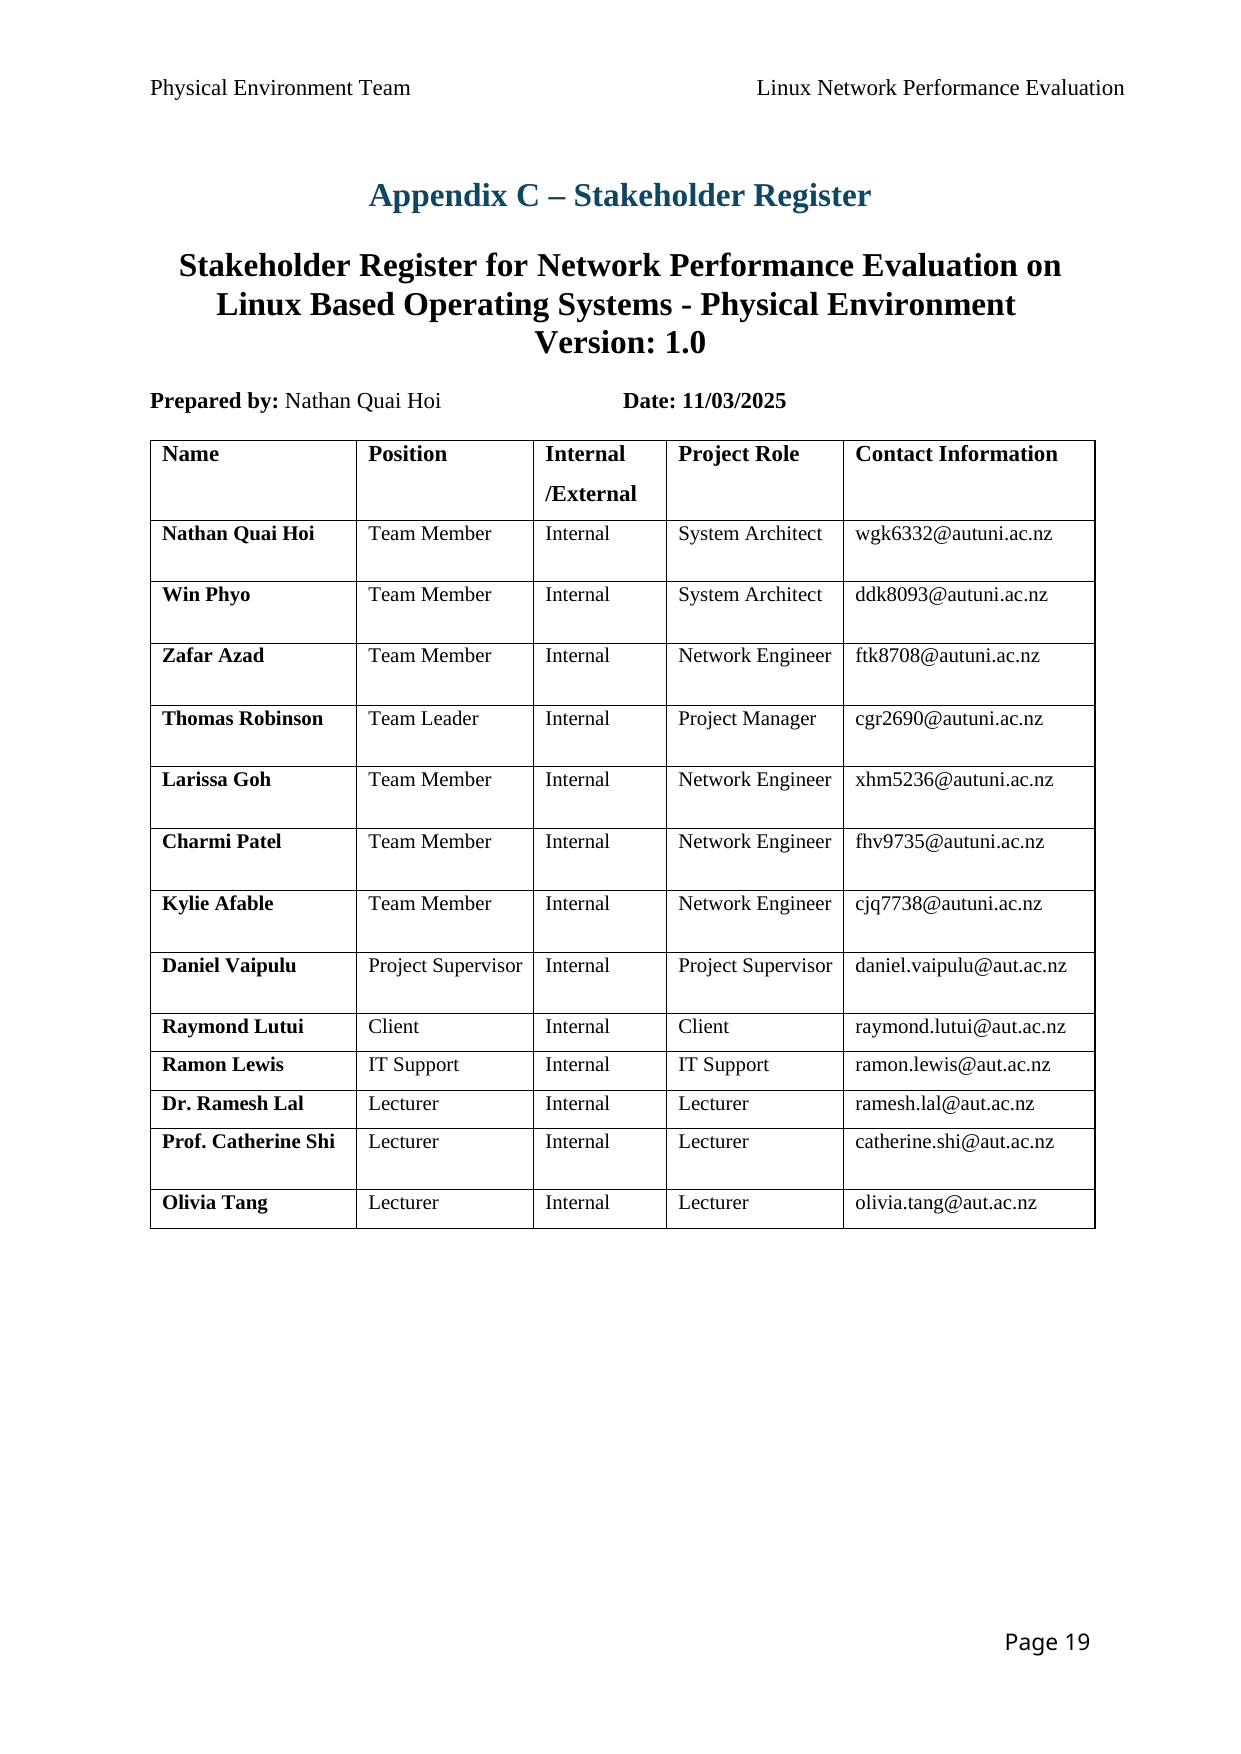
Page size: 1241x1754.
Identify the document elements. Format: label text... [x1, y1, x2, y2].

table_cell Lecturer [667, 1129, 843, 1189]
table_cell Team Member [357, 891, 533, 952]
table_cell ddk8093@autuni.ac.nz [844, 582, 1094, 642]
table_header Internal /External [534, 441, 666, 519]
table_cell Team Leader [357, 706, 533, 766]
table_cell Internal [534, 1091, 666, 1128]
table_cell wgk6332@autuni.ac.nz [844, 521, 1094, 581]
subtitle Appendix C – Stakeholder Register [150, 175, 1090, 213]
table_cell ftk8708@autuni.ac.nz [844, 644, 1094, 705]
table_cell Olivia Tang [151, 1190, 356, 1227]
table_cell xhm5236@autuni.ac.nz [844, 767, 1094, 828]
table_cell Win Phyo [151, 582, 356, 642]
table_cell Client [667, 1014, 843, 1051]
table_cell System Architect [667, 582, 843, 642]
table_cell Internal [534, 953, 666, 1013]
table_cell Internal [534, 582, 666, 642]
table_cell ramon.lewis@aut.ac.nz [844, 1052, 1094, 1089]
table_cell Lecturer [357, 1190, 533, 1227]
table_cell Client [357, 1014, 533, 1051]
table_cell Lecturer [357, 1129, 533, 1189]
table_cell ramesh.lal@aut.ac.nz [844, 1091, 1094, 1128]
table_cell Charmi Patel [151, 829, 356, 890]
text Version: 1.0 [150, 322, 1090, 360]
table_cell olivia.tang@aut.ac.nz [844, 1190, 1094, 1227]
table_cell Lecturer [667, 1091, 843, 1128]
table_cell catherine.shi@aut.ac.nz [844, 1129, 1094, 1189]
table_header Position [357, 441, 533, 519]
table_cell cgr2690@autuni.ac.nz [844, 706, 1094, 766]
table_cell Project Supervisor [667, 953, 843, 1013]
table_cell Internal [534, 706, 666, 766]
table_cell Team Member [357, 644, 533, 705]
table_cell IT Support [667, 1052, 843, 1089]
text Prepared by: Nathan Quai Hoi Date: 11/03/2025 [150, 387, 1090, 413]
table_cell Internal [534, 891, 666, 952]
table_cell Internal [534, 1014, 666, 1051]
table_header Project Role [667, 441, 843, 519]
table_cell cjq7738@autuni.ac.nz [844, 891, 1094, 952]
table_cell fhv9735@autuni.ac.nz [844, 829, 1094, 890]
table_cell Team Member [357, 829, 533, 890]
text Stakeholder Register for Network Performance Evaluation on Linux Based Operating Systems - Physical Environment [150, 245, 1090, 322]
table_cell Team Member [357, 582, 533, 642]
table_cell daniel.vaipulu@aut.ac.nz [844, 953, 1094, 1013]
table_cell Team Member [357, 521, 533, 581]
table_header Contact Information [844, 441, 1094, 519]
table_cell Raymond Lutui [151, 1014, 356, 1051]
table_cell Project Manager [667, 706, 843, 766]
table_cell Internal [534, 829, 666, 890]
table_cell Network Engineer [667, 829, 843, 890]
table_cell Zafar Azad [151, 644, 356, 705]
table_cell raymond.lutui@aut.ac.nz [844, 1014, 1094, 1051]
table_cell Prof. Catherine Shi [151, 1129, 356, 1189]
table_cell Daniel Vaipulu [151, 953, 356, 1013]
table_cell Larissa Goh [151, 767, 356, 828]
table_cell Team Member [357, 767, 533, 828]
table_cell Lecturer [667, 1190, 843, 1227]
table_cell Internal [534, 1129, 666, 1189]
table_cell Nathan Quai Hoi [151, 521, 356, 581]
table_cell Project Supervisor [357, 953, 533, 1013]
table_cell Internal [534, 1052, 666, 1089]
table_cell Internal [534, 767, 666, 828]
table_cell IT Support [357, 1052, 533, 1089]
table_cell Network Engineer [667, 891, 843, 952]
table_cell Lecturer [357, 1091, 533, 1128]
table_header Name [151, 441, 356, 519]
table_cell Internal [534, 521, 666, 581]
table_cell Kylie Afable [151, 891, 356, 952]
table_cell Ramon Lewis [151, 1052, 356, 1089]
table_cell Internal [534, 1190, 666, 1227]
table_cell Internal [534, 644, 666, 705]
table_cell Network Engineer [667, 767, 843, 828]
table_cell Dr. Ramesh Lal [151, 1091, 356, 1128]
table_cell Network Engineer [667, 644, 843, 705]
table_cell System Architect [667, 521, 843, 581]
table_cell Thomas Robinson [151, 706, 356, 766]
